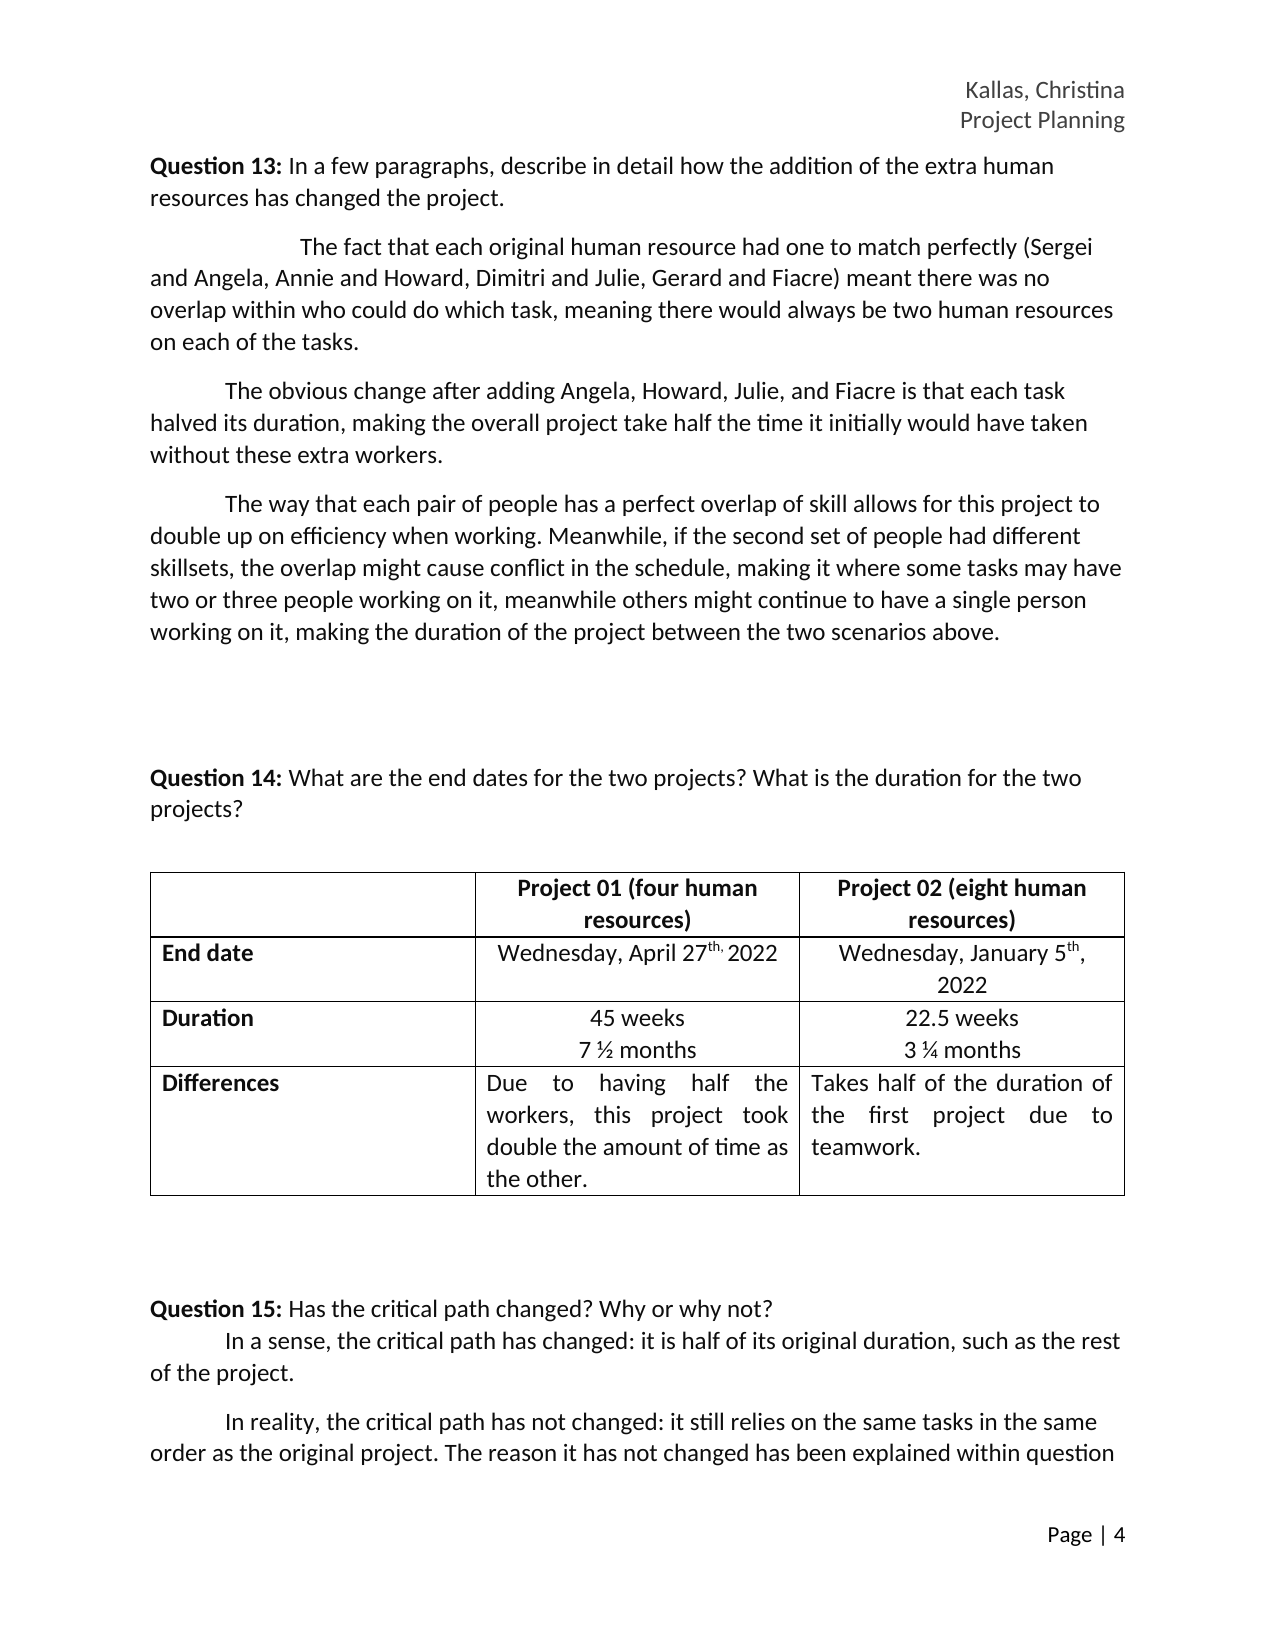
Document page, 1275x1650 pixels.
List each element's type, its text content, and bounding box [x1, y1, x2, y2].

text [150, 1406, 1125, 1468]
table_cell Takes half of the duration of the first project due to teamwork. [800, 1067, 1124, 1195]
table_header [151, 873, 475, 936]
text Question 15: Has the critical path changed? Why or why not? In a sense, the critical path has changed: it is half of its original duration, such as the rest of the project. [150, 1293, 1125, 1387]
table_cell 22.5 weeks 3 ¼ months [800, 1002, 1124, 1066]
text Question 14: What are the end dates for the two projects? What is the duration for the two projects? [150, 762, 1125, 853]
table_cell End date [151, 938, 475, 1001]
table_cell Due to having half the workers, this project took double the amount of time as the other. [476, 1067, 799, 1195]
table_cell 45 weeks 7 ½ months [476, 1002, 799, 1066]
text Question 13: In a few paragraphs, describe in detail how the addition of the extra human resources has changed the project. [150, 150, 1125, 212]
table_header Project 01 (four human resources) [476, 873, 799, 936]
table_header Project 02 (eight human resources) [800, 873, 1124, 936]
table_cell Wednesday, January 5th, 2022 [800, 938, 1124, 1001]
text The fact that each original human resource had one to match perfectly (Sergei and Angela, Annie and Howard, Dimitri and Julie, Gerard and Fiacre) meant there was no overlap within who could do which task, meaning there would always be two human resources on each of the tasks. [150, 231, 1125, 357]
text The obvious change after adding Angela, Howard, Julie, and Fiacre is that each task halved its duration, making the overall project take half the time it initially would have taken without these extra workers. [150, 375, 1125, 470]
table_cell Duration [151, 1002, 475, 1066]
table_cell Wednesday, April 27th, 2022 [476, 938, 799, 1001]
table_cell Differences [151, 1067, 475, 1195]
text The way that each pair of people has a perfect overlap of skill allows for this project to double up on efficiency when working. Meanwhile, if the second set of people had different skillsets, the overlap might cause conflict in the schedule, making it where some tasks may have two or three people working on it, meanwhile others might continue to have a single person working on it, making the duration of the project between the two scenarios above. [150, 488, 1125, 646]
